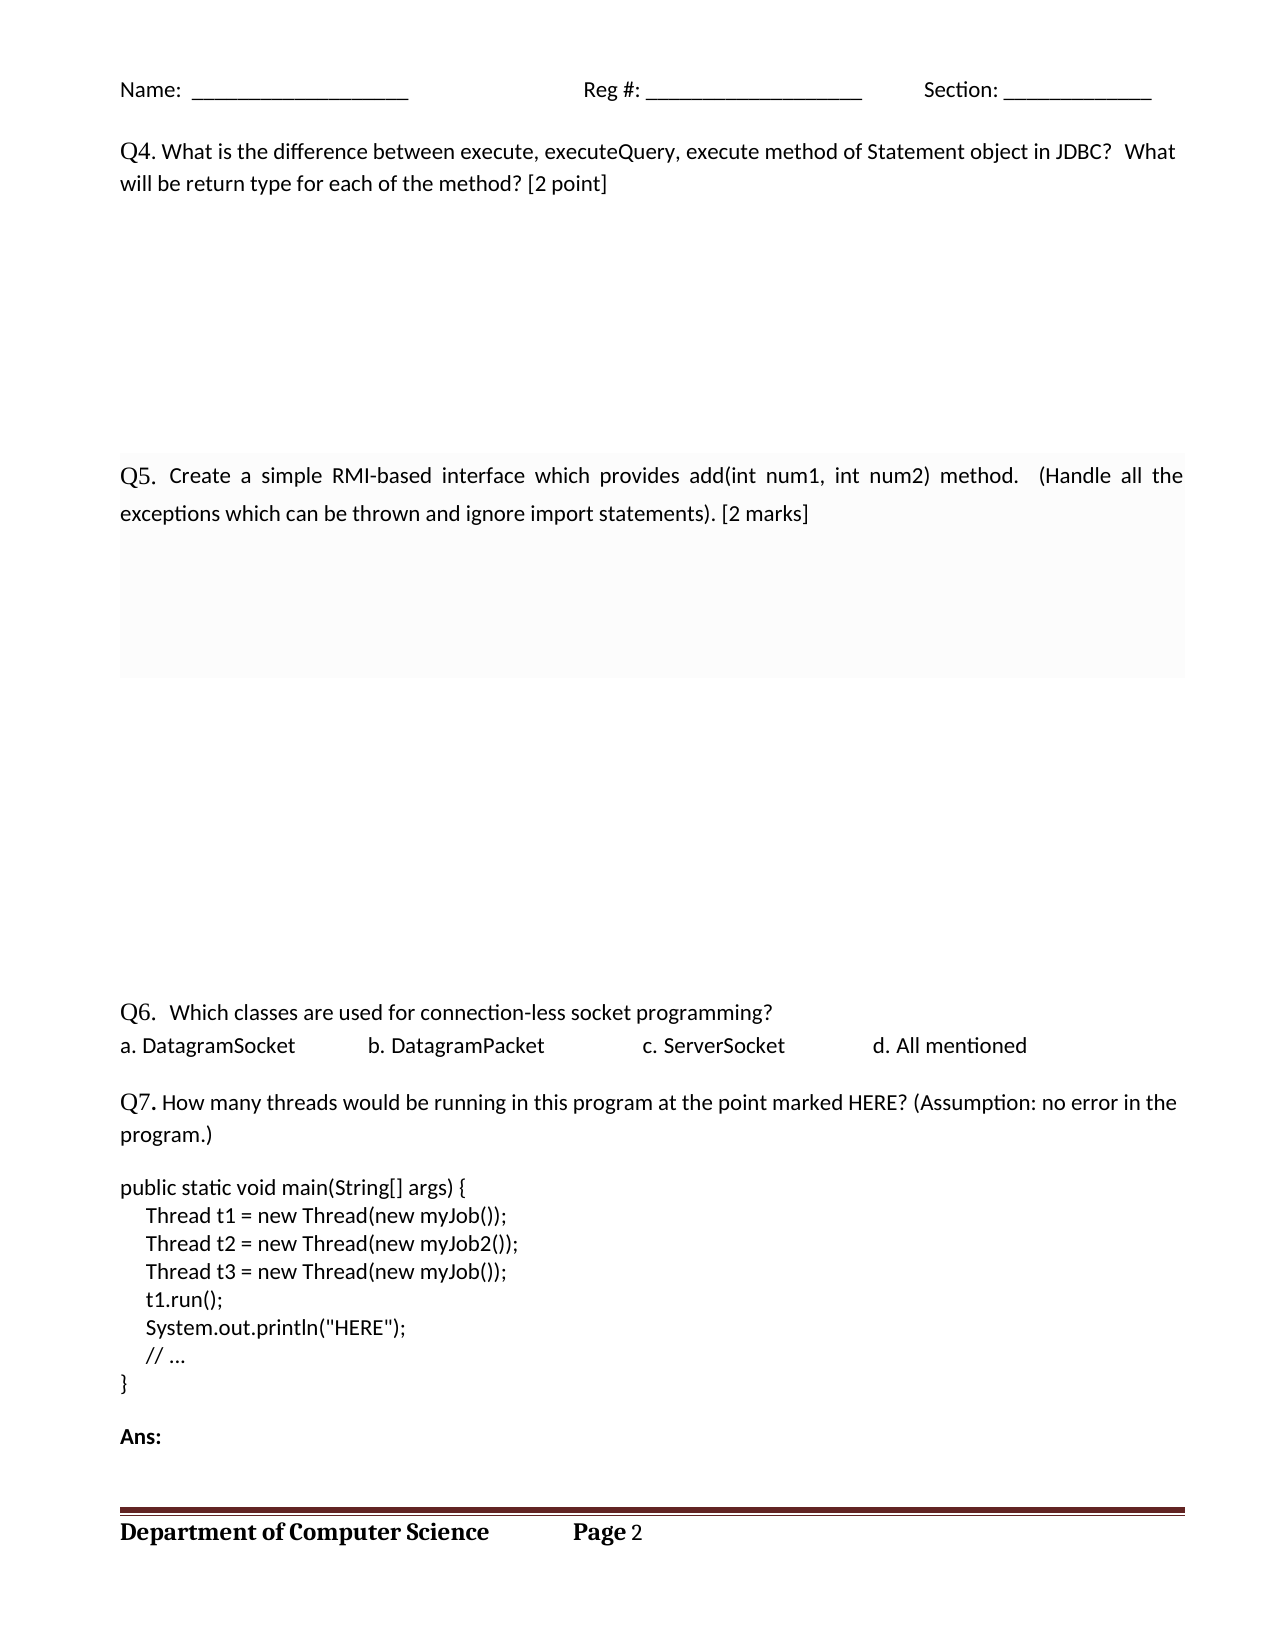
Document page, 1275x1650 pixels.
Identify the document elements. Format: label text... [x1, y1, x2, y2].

text Q5. Create a simple RMI-based interface which provides add(int num1, int num2) method. (Handle all the exceptions which can be thrown and ignore import statements). [2 marks] [120, 453, 1185, 528]
text Q6. Which classes are used for connection-less socket programming? [120, 997, 1185, 1026]
text System.out.println("HERE"); [120, 1313, 1185, 1341]
text Q7. How many threads would be running in this program at the point marked HERE? (Assumption: no error in the program.) [120, 1087, 1185, 1148]
text public static void main(String[] args) { [120, 1173, 1185, 1201]
text // ... [120, 1341, 1185, 1369]
text Thread t1 = new Thread(new myJob()); [120, 1201, 1185, 1229]
text } [120, 1369, 1185, 1397]
text Ans: [120, 1422, 1185, 1450]
text Thread t3 = new Thread(new myJob()); [120, 1257, 1185, 1285]
text a. DatagramSocket b. DatagramPacket c. ServerSocket d. All mentioned [120, 1031, 1185, 1059]
text t1.run(); [120, 1285, 1185, 1313]
text Thread t2 = new Thread(new myJob2()); [120, 1229, 1185, 1257]
text Q4. What is the difference between execute, executeQuery, execute method of Statement object in JDBC? What will be return type for each of the method? [2 point] [120, 136, 1185, 197]
